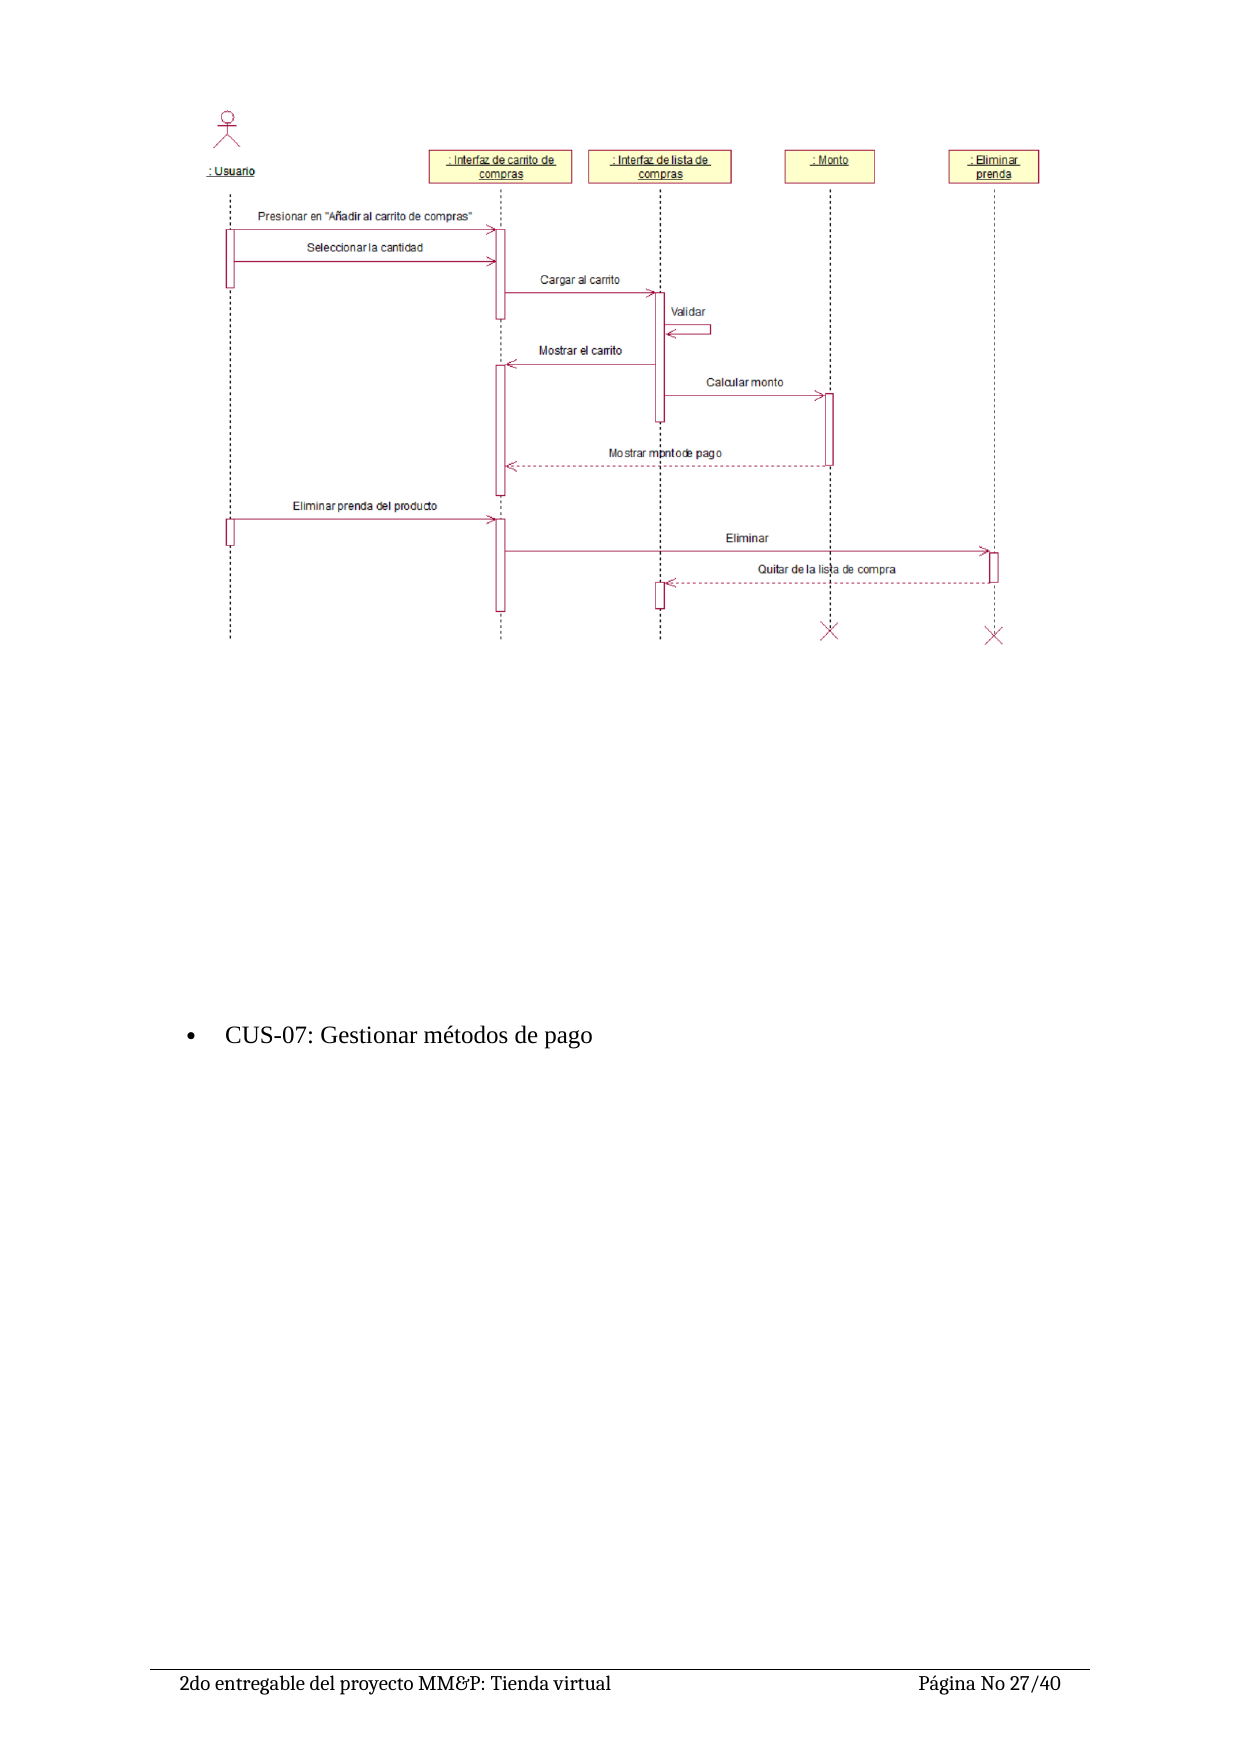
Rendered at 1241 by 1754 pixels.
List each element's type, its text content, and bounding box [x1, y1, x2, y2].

list CUS-07: Gestionar métodos de pago [187, 1020, 1090, 1049]
picture [191, 103, 1049, 675]
